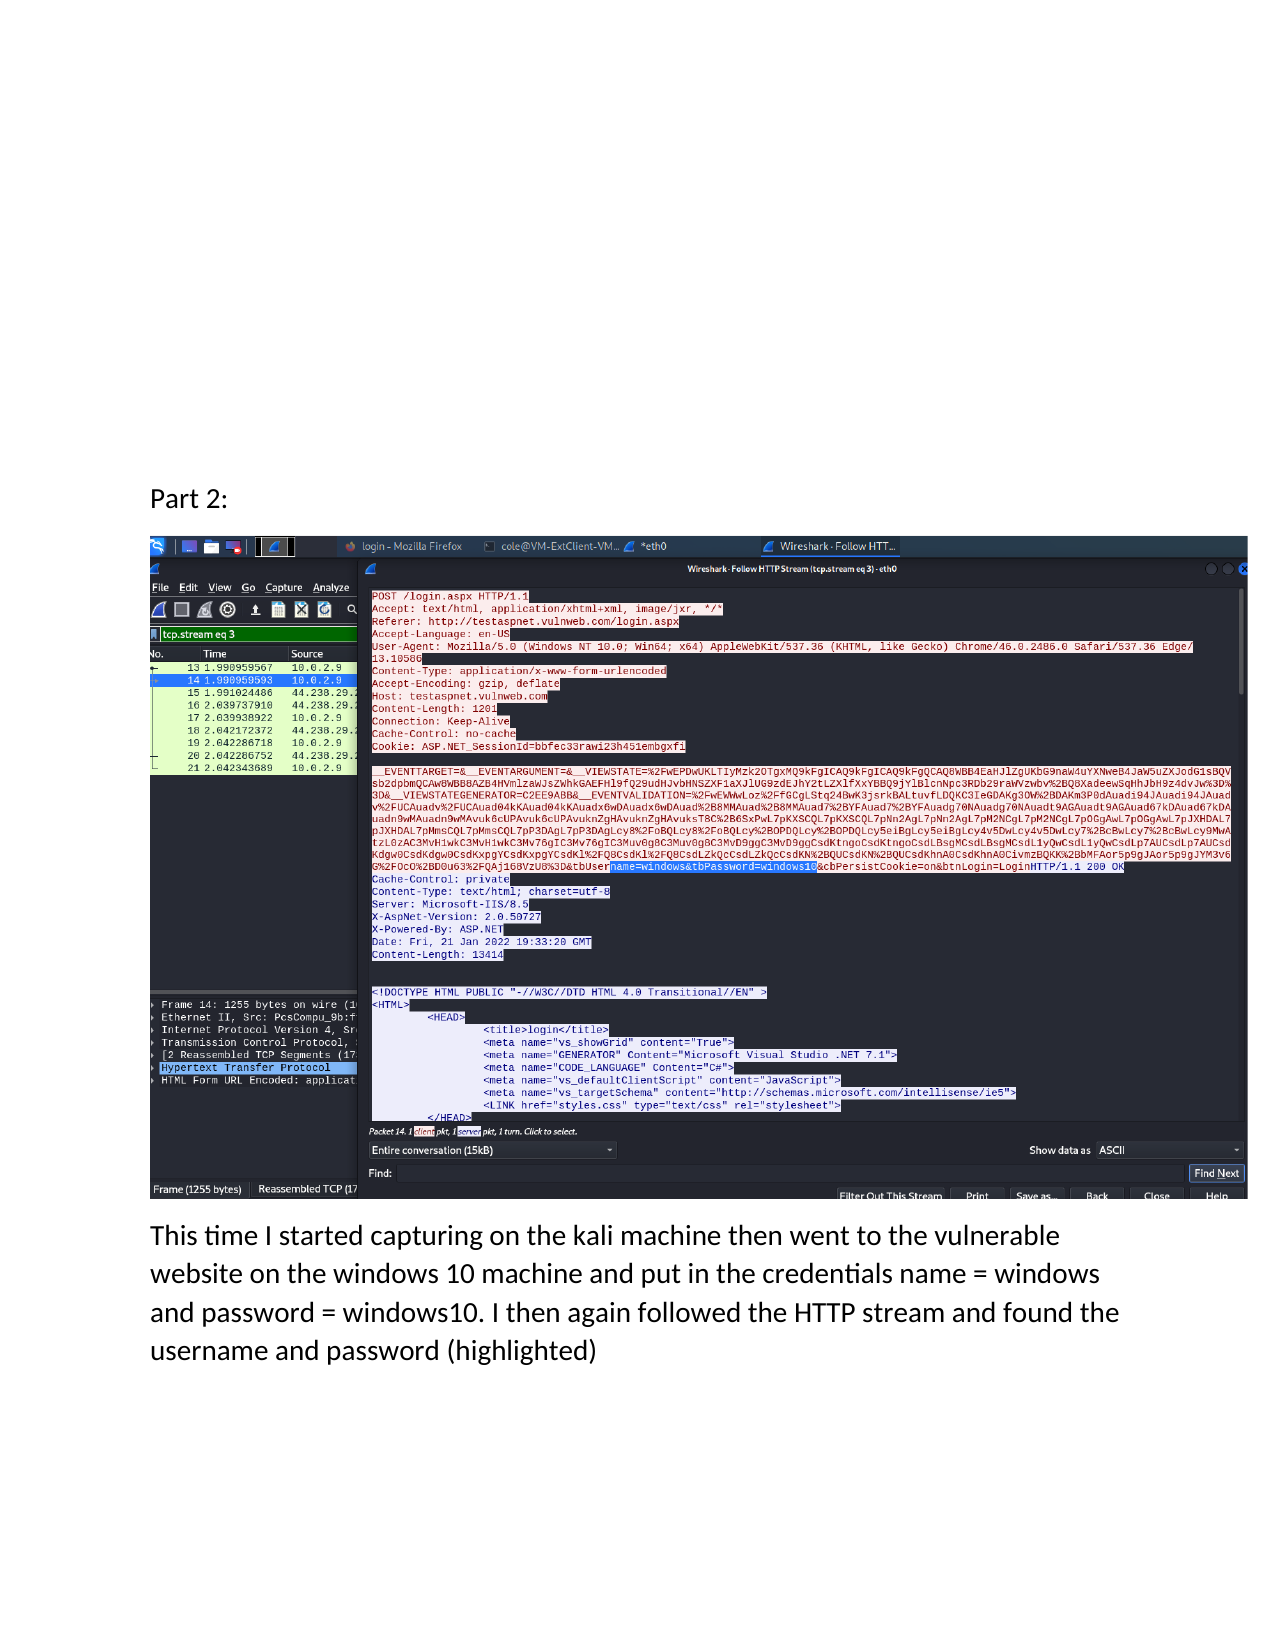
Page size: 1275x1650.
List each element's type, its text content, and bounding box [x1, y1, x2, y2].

text This time I started capturing on the kali machine then went to the vulnerable website on the windows 10 machine and put in the credentials name = windows and password = windows10. I then again followed the HTTP stream and found the username and password (highlighted) [150, 1217, 1125, 1368]
picture [150, 535, 1248, 1199]
text Part 2: [150, 481, 1125, 516]
